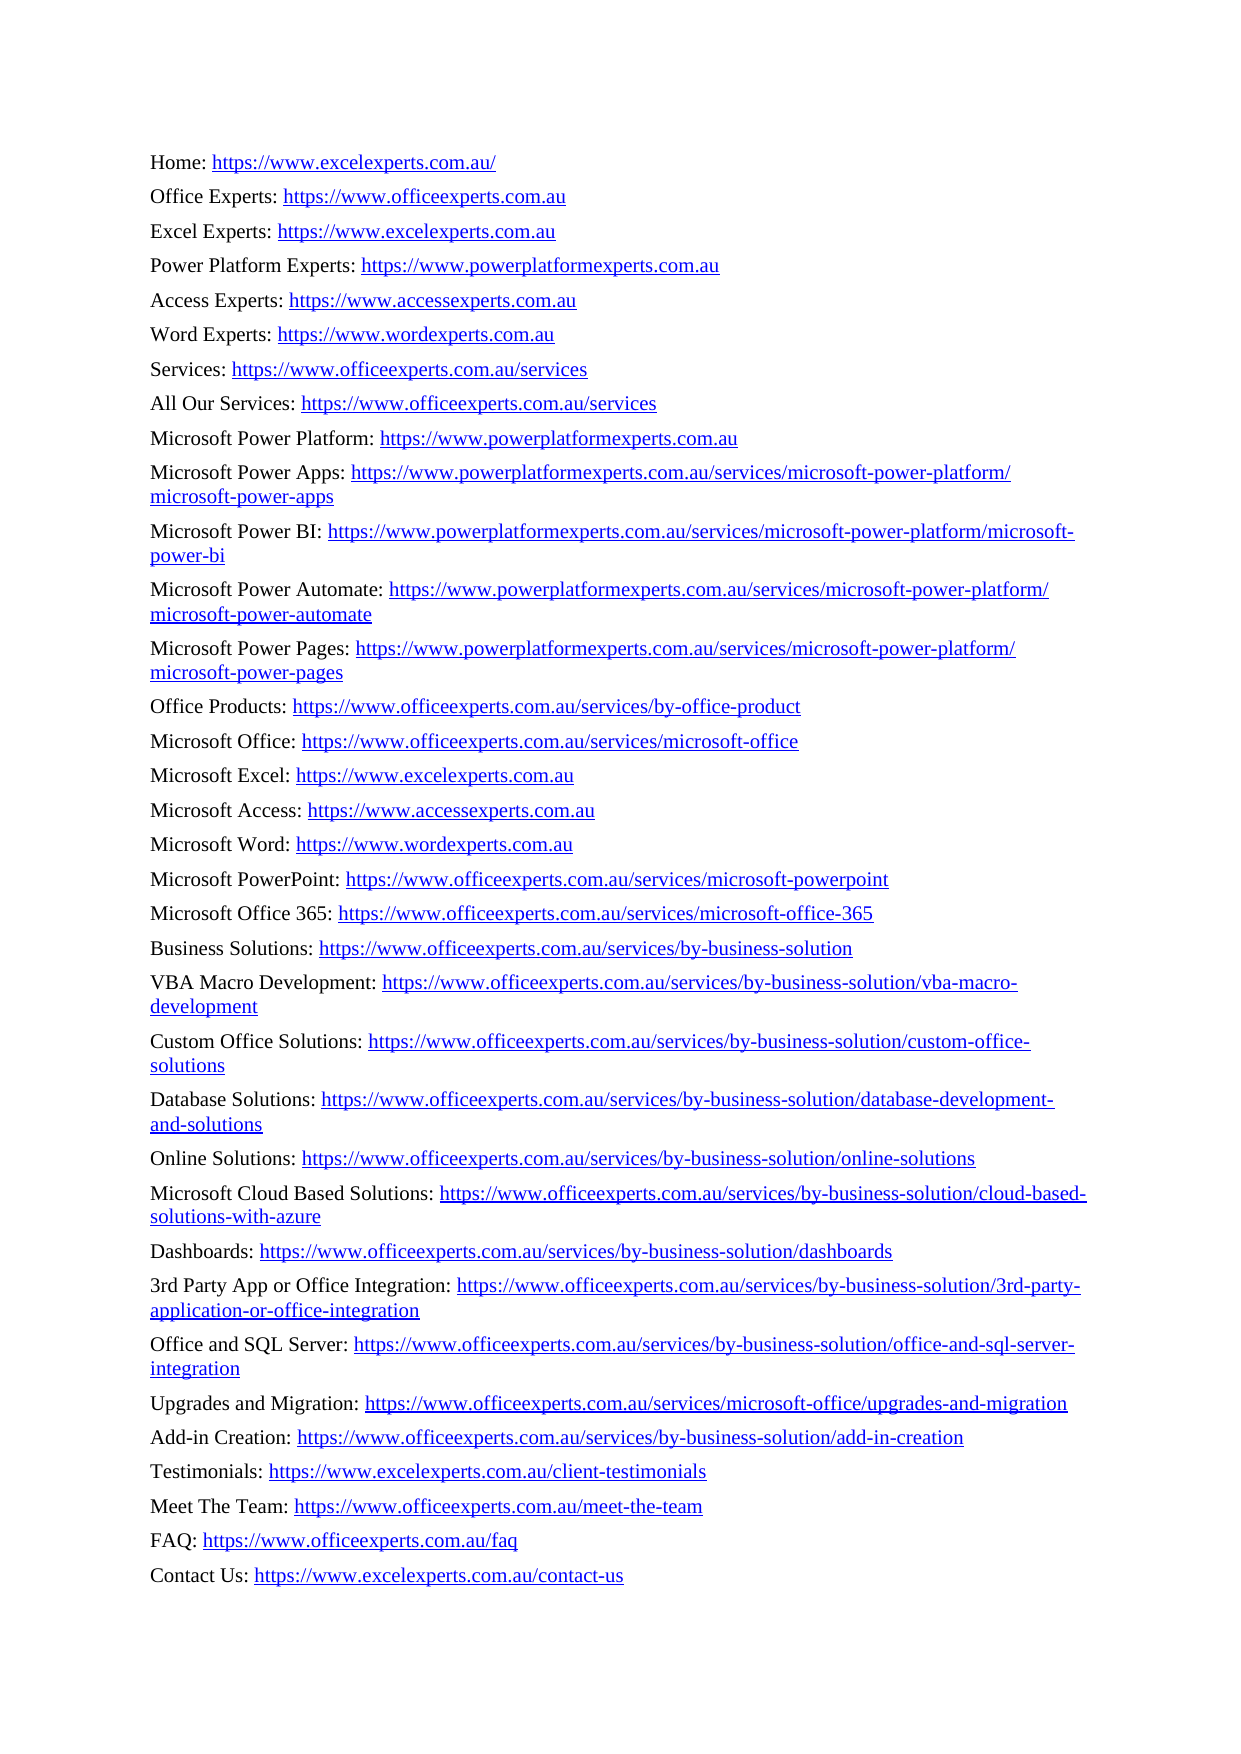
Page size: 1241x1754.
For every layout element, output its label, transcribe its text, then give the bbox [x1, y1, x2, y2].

text Services: https://www.officeexperts.com.au/services [150, 357, 1090, 381]
text Contact Us: https://www.excelexperts.com.au/contact-us [150, 1563, 1090, 1587]
text Upgrades and Migration: https://www.officeexperts.com.au/services/microsoft-office/upgrades-and-migration [150, 1391, 1090, 1414]
text Microsoft Power Platform: https://www.powerplatformexperts.com.au [150, 426, 1090, 450]
text Meet The Team: https://www.officeexperts.com.au/meet-the-team [150, 1494, 1090, 1518]
text Custom Office Solutions: https://www.officeexperts.com.au/services/by-business-solution/custom-office-solutions [150, 1029, 1090, 1077]
text All Our Services: https://www.officeexperts.com.au/services [150, 391, 1090, 415]
text Database Solutions: https://www.officeexperts.com.au/services/by-business-solution/database-development-and-solutions [150, 1087, 1090, 1136]
text FAQ: https://www.officeexperts.com.au/faq [150, 1528, 1090, 1552]
text Online Solutions: https://www.officeexperts.com.au/services/by-business-solution/online-solutions [150, 1146, 1090, 1170]
text Home: https://www.excelexperts.com.au/ [150, 150, 1090, 174]
text Dashboards: https://www.officeexperts.com.au/services/by-business-solution/dashboards [150, 1239, 1090, 1263]
text Microsoft Power Automate: https://www.powerplatformexperts.com.au/services/microsoft-power-platform/microsoft-power-automate [150, 577, 1090, 626]
text Office and SQL Server: https://www.officeexperts.com.au/services/by-business-solution/office-and-sql-server-integration [150, 1332, 1090, 1380]
text Power Platform Experts: https://www.powerplatformexperts.com.au [150, 253, 1090, 277]
text Microsoft Access: https://www.accessexperts.com.au [150, 798, 1090, 822]
text Microsoft Word: https://www.wordexperts.com.au [150, 832, 1090, 856]
text Testimonials: https://www.excelexperts.com.au/client-testimonials [150, 1459, 1090, 1483]
text 3rd Party App or Office Integration: https://www.officeexperts.com.au/services/by-business-solution/3rd-party-application-or-office-integration [150, 1273, 1090, 1322]
text Microsoft PowerPoint: https://www.officeexperts.com.au/services/microsoft-powerpoint [150, 867, 1090, 891]
text Business Solutions: https://www.officeexperts.com.au/services/by-business-solution [150, 936, 1090, 960]
text Access Experts: https://www.accessexperts.com.au [150, 288, 1090, 312]
text Microsoft Power Apps: https://www.powerplatformexperts.com.au/services/microsoft-power-platform/microsoft-power-apps [150, 460, 1090, 508]
text VBA Macro Development: https://www.officeexperts.com.au/services/by-business-solution/vba-macro-development [150, 970, 1090, 1018]
text Excel Experts: https://www.excelexperts.com.au [150, 219, 1090, 243]
text Microsoft Office 365: https://www.officeexperts.com.au/services/microsoft-office-365 [150, 901, 1090, 925]
text Microsoft Cloud Based Solutions: https://www.officeexperts.com.au/services/by-business-solution/cloud-based-solutions-with-azure [150, 1180, 1090, 1228]
text Microsoft Power BI: https://www.powerplatformexperts.com.au/services/microsoft-power-platform/microsoft-power-bi [150, 519, 1090, 567]
text Add-in Creation: https://www.officeexperts.com.au/services/by-business-solution/add-in-creation [150, 1425, 1090, 1449]
text Word Experts: https://www.wordexperts.com.au [150, 322, 1090, 346]
text Microsoft Excel: https://www.excelexperts.com.au [150, 763, 1090, 787]
text Microsoft Power Pages: https://www.powerplatformexperts.com.au/services/microsoft-power-platform/microsoft-power-pages [150, 636, 1090, 684]
text Microsoft Office: https://www.officeexperts.com.au/services/microsoft-office [150, 729, 1090, 753]
text Office Products: https://www.officeexperts.com.au/services/by-office-product [150, 694, 1090, 718]
text Office Experts: https://www.officeexperts.com.au [150, 184, 1090, 208]
